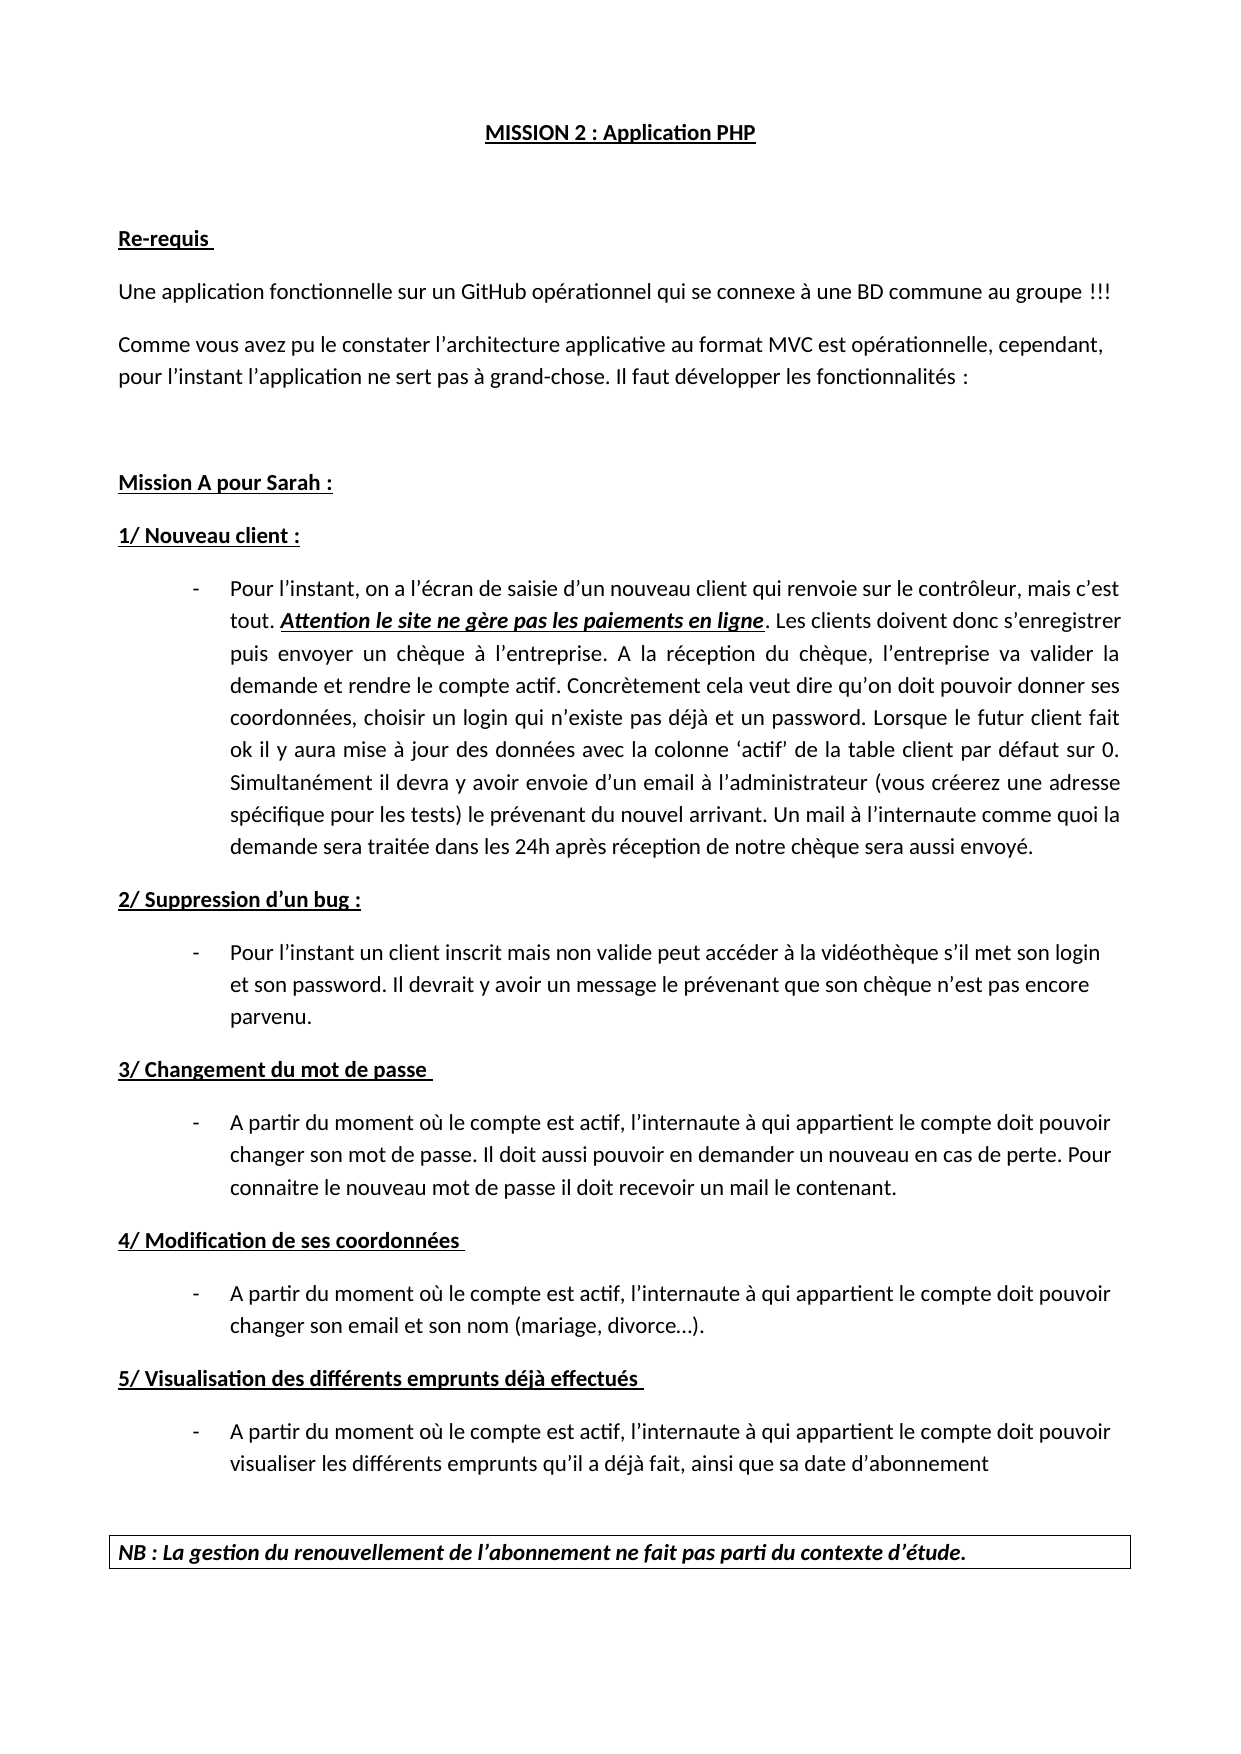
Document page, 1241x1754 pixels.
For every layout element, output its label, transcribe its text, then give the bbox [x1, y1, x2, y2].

text Comme vous avez pu le constater l’architecture applicative au format MVC est opérationnelle, cependant, pour l’instant l’application ne sert pas à grand-chose. Il faut développer les fonctionnalités : [118, 330, 1122, 390]
text Une application fonctionnelle sur un GitHub opérationnel qui se connexe à une BD commune au groupe !!! [118, 277, 1122, 305]
list Pour l’instant, on a l’écran de saisie d’un nouveau client qui renvoie sur le contrôleur, mais c’est tout. Attention le site ne gère pas les paiements en ligne. Les clients doivent donc s’enregistrer puis envoyer un chèque à l’entreprise. A la réception du chèque, l’entreprise va valider la demande et rendre le compte actif. Concrètement cela veut dire qu’on doit pouvoir donner ses coordonnées, choisir un login qui n’existe pas déjà et un password. Lorsque le futur client fait ok il y aura mise à jour des données avec la colonne ‘actif’ de la table client par défaut sur 0. Simultanément il devra y avoir envoie d’un email à l’administrateur (vous créerez une adresse spécifique pour les tests) le prévenant du nouvel arrivant. Un mail à l’internaute comme quoi la demande sera traitée dans les 24h après réception de notre chèque sera aussi envoyé. [192, 574, 1122, 860]
text NB : La gestion du renouvellement de l’abonnement ne fait pas parti du contexte d’étude. [110, 1536, 1130, 1568]
text 3/ Changement du mot de passe [118, 1055, 1122, 1083]
list A partir du moment où le compte est actif, l’internaute à qui appartient le compte doit pouvoir changer son mot de passe. Il doit aussi pouvoir en demander un nouveau en cas de perte. Pour connaitre le nouveau mot de passe il doit recevoir un mail le contenant. [192, 1108, 1122, 1201]
text MISSION 2 : Application PHP [118, 118, 1122, 146]
text 2/ Suppression d’un bug : [118, 885, 1122, 913]
list A partir du moment où le compte est actif, l’internaute à qui appartient le compte doit pouvoir visualiser les différents emprunts qu’il a déjà fait, ainsi que sa date d’abonnement [192, 1417, 1122, 1477]
list A partir du moment où le compte est actif, l’internaute à qui appartient le compte doit pouvoir changer son email et son nom (mariage, divorce…). [192, 1279, 1122, 1339]
text Re-requis [118, 224, 1122, 252]
text 1/ Nouveau client : [118, 521, 1122, 549]
text 4/ Modification de ses coordonnées [118, 1226, 1122, 1254]
text 5/ Visualisation des différents emprunts déjà effectués [118, 1364, 1122, 1392]
text Mission A pour Sarah : [118, 468, 1122, 496]
list Pour l’instant un client inscrit mais non valide peut accéder à la vidéothèque s’il met son login et son password. Il devrait y avoir un message le prévenant que son chèque n’est pas encore parvenu. [192, 938, 1122, 1030]
